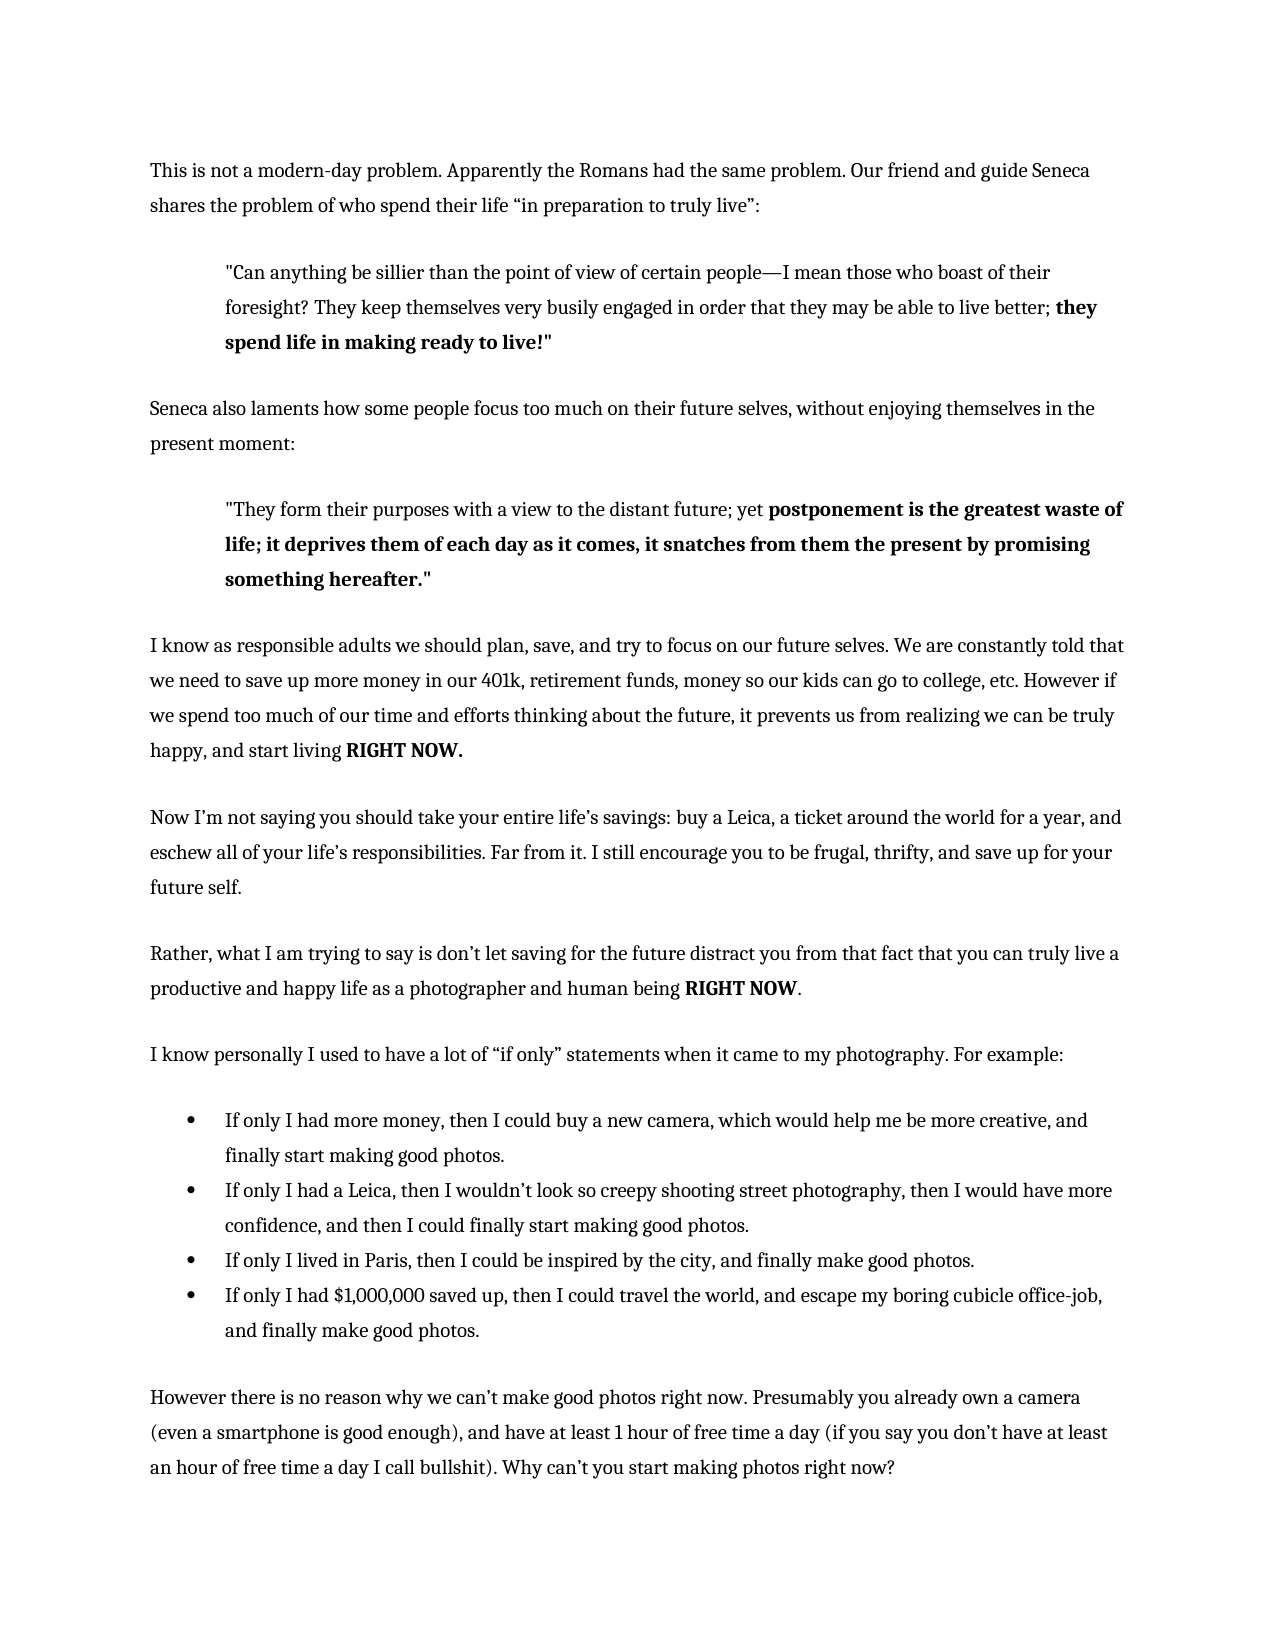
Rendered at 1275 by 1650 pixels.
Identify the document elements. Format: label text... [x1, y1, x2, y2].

text "They form their purposes with a view to the distant future; yet postponement is the greatest waste of life; it deprives them of each day as it comes, it snatches from them the present by promising something hereafter." [225, 489, 1125, 594]
text Rather, what I am trying to say is don’t let saving for the future distract you from that fact that you can truly live a productive and happy life as a photographer and human being RIGHT NOW. [150, 932, 1125, 1002]
text Seneca also laments how some people focus too much on their future selves, without enjoying themselves in the present moment: [150, 387, 1125, 457]
list If only I had more money, then I could buy a new camera, which would help me be more creative, and finally start making good photos. [187, 1100, 1125, 1170]
text I know personally I used to have a lot of “if only” statements when it came to my photography. For example: [150, 1034, 1125, 1069]
list If only I had $1,000,000 saved up, then I could travel the world, and escape my boring cubicle office-job, and finally make good photos. [187, 1275, 1125, 1345]
text I know as responsible adults we should plan, save, and try to focus on our future selves. We are constantly told that we need to save up more money in our 401k, retirement funds, money so our kids can go to college, etc. However if we spend too much of our time and efforts thinking about the future, it prevents us from realizing we can be truly happy, and start living RIGHT NOW. [150, 625, 1125, 765]
list If only I had a Leica, then I wouldn’t look so creepy shooting street photography, then I would have more confidence, and then I could finally start making good photos. [187, 1170, 1125, 1240]
text Now I’m not saying you should take your entire life’s savings: buy a Leica, a ticket around the world for a year, and eschew all of your life’s responsibilities. Far from it. I still encourage you to be frugal, thrifty, and save up for your future self. [150, 796, 1125, 901]
text However there is no reason why we can’t make good photos right now. Presumably you already own a camera (even a smartphone is good enough), and have at least 1 hour of free time a day (if you say you don’t have at least an hour of free time a day I call bullshit). Why can’t you start making photos right now? [150, 1376, 1125, 1481]
text "Can anything be sillier than the point of view of certain people—I mean those who boast of their foresight? They keep themselves very busily engaged in order that they may be able to live better; they spend life in making ready to live!" [225, 251, 1125, 356]
list If only I lived in Paris, then I could be inspired by the city, and finally make good photos. [187, 1240, 1125, 1275]
text This is not a modern-day problem. Apparently the Romans had the same problem. Our friend and guide Seneca shares the problem of who spend their life “in preparation to truly live”: [150, 150, 1125, 220]
